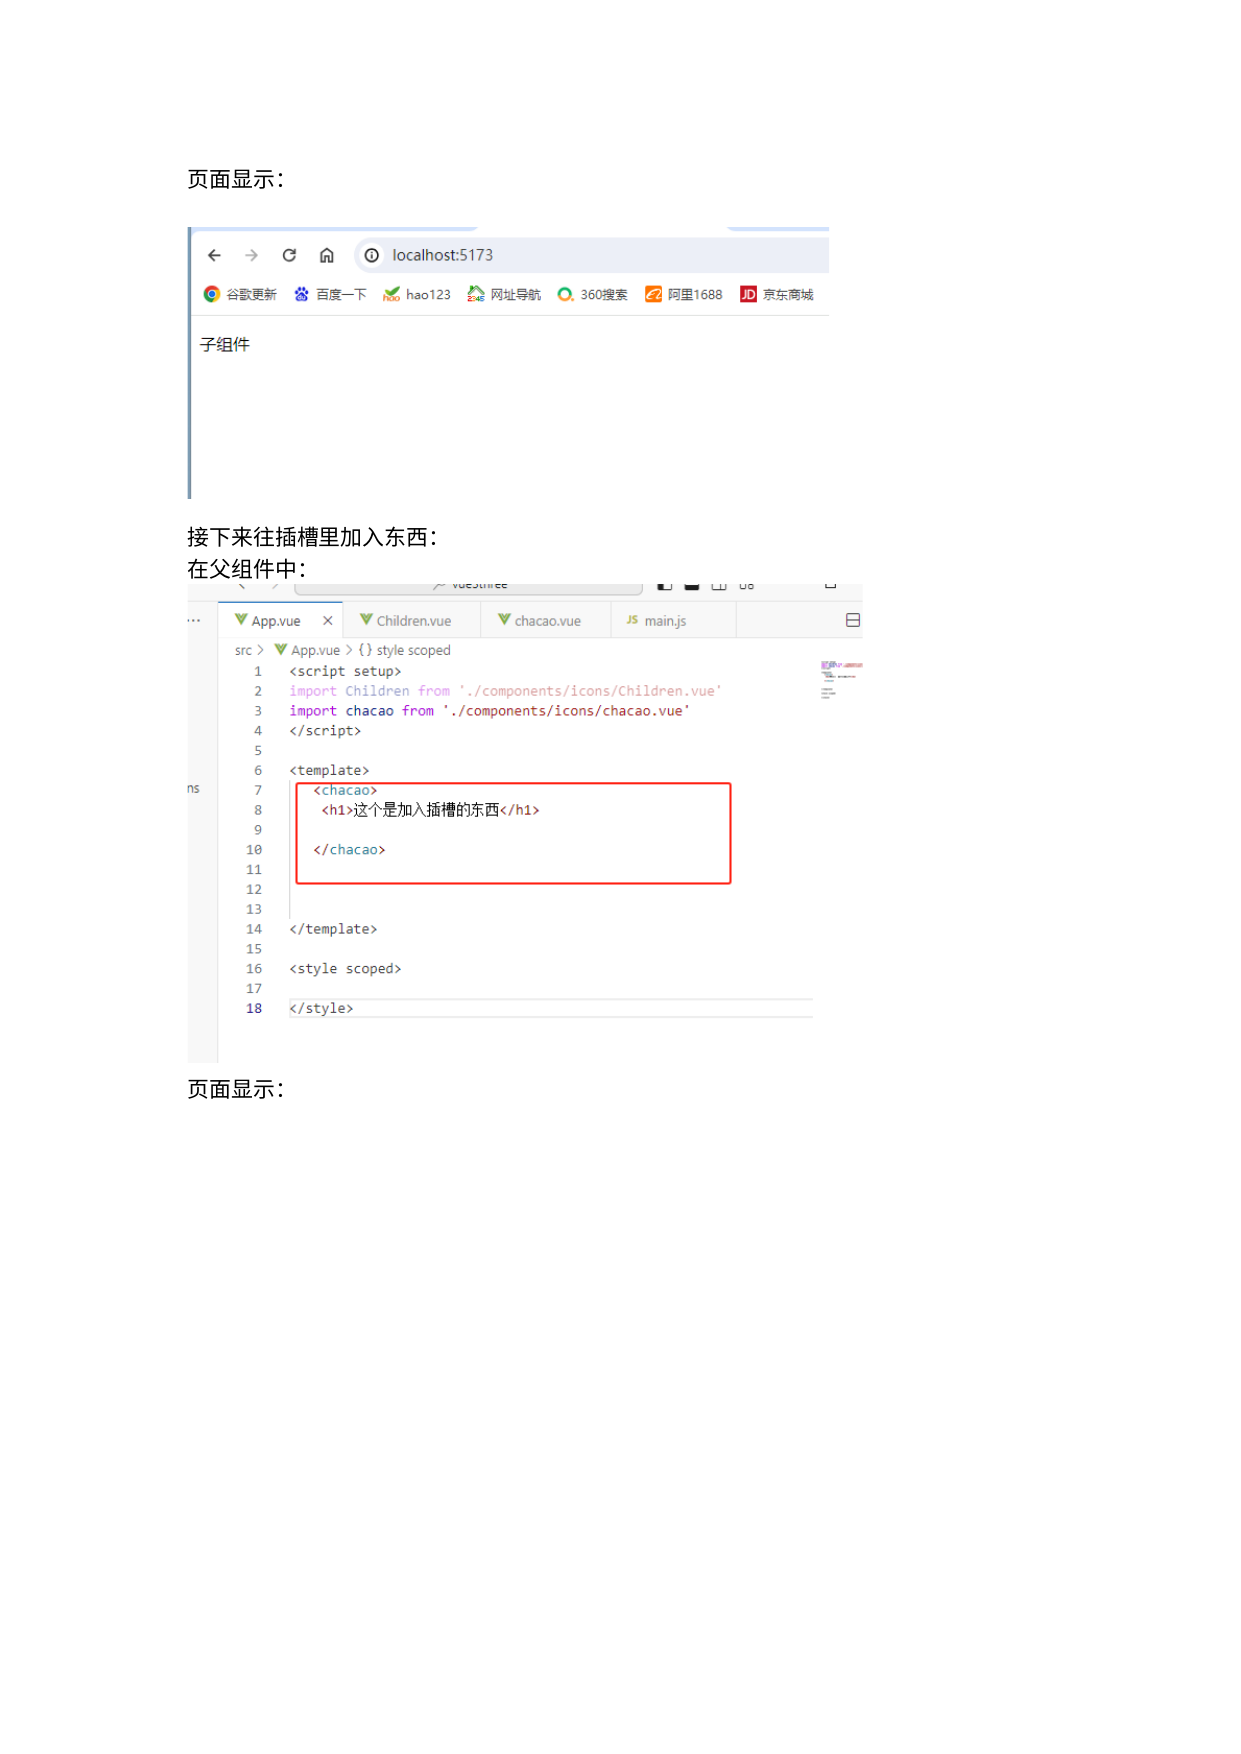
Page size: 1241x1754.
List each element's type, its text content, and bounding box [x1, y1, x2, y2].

text 页面显示： [187, 1072, 1053, 1104]
text 在父组件中： [187, 552, 1053, 584]
text 接下来往插槽里加入东西： [187, 519, 1053, 552]
text 页面显示： [187, 162, 1053, 194]
picture [187, 227, 830, 499]
picture [187, 584, 863, 1063]
